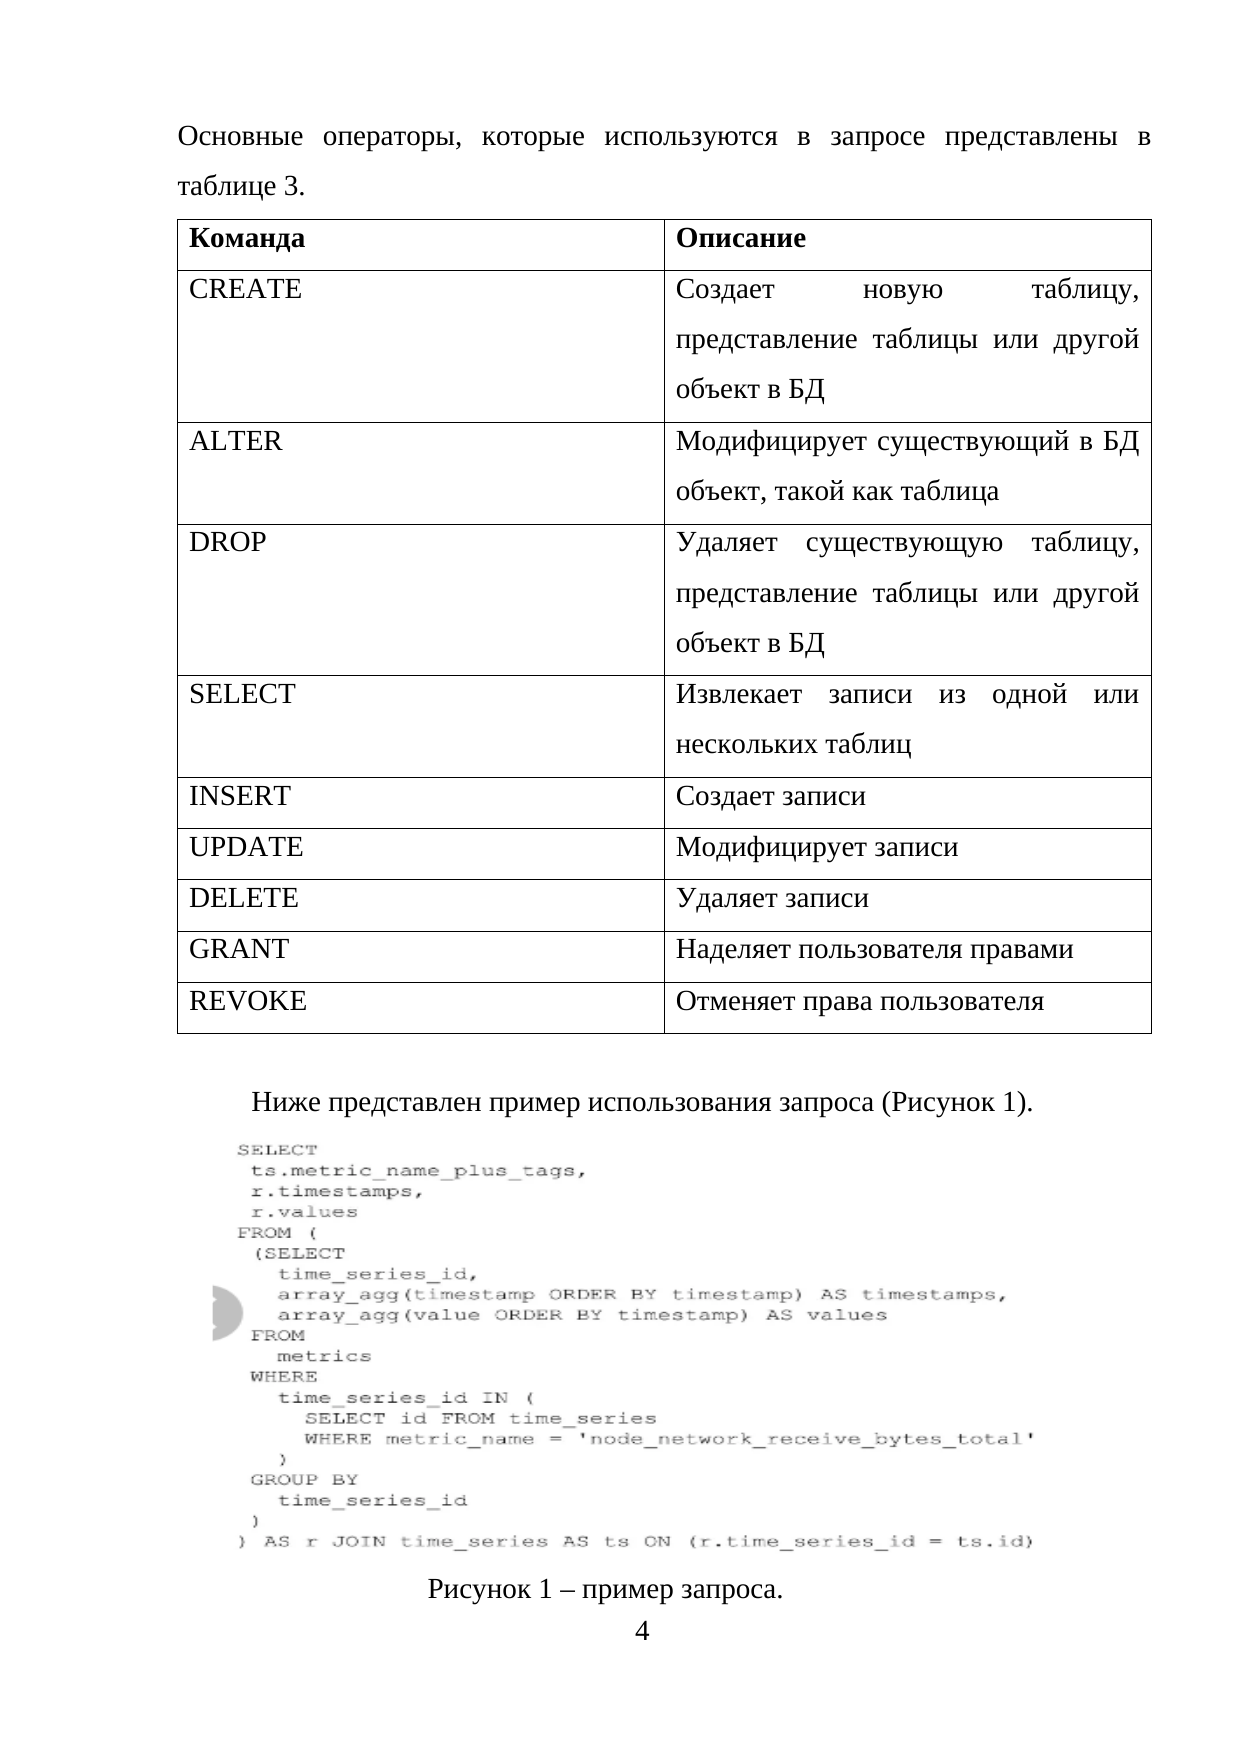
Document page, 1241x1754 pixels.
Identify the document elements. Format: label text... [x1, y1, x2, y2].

table_cell GRANT [178, 932, 664, 982]
table_cell SELECT [178, 676, 664, 777]
table_cell Наделяет пользователя правами [665, 932, 1151, 982]
picture [212, 1134, 1072, 1555]
table_cell Отменяет права пользователя [665, 983, 1151, 1033]
table_cell Создает записи [665, 778, 1151, 828]
table_cell INSERT [178, 778, 664, 828]
table_cell CREATE [178, 271, 664, 422]
table_cell Извлекает записи из одной или нескольких таблиц [665, 676, 1151, 777]
table_cell Модифицирует существующий в БД объект, такой как таблица [665, 423, 1151, 523]
table_cell DROP [178, 525, 664, 675]
table_cell REVOKE [178, 983, 664, 1033]
table_cell ALTER [178, 423, 664, 523]
table_cell Модифицирует записи [665, 829, 1151, 879]
table_cell Создает новую таблицу, представление таблицы или другой объект в БД [665, 271, 1151, 422]
table_cell UPDATE [178, 829, 664, 879]
table_cell Удаляет существующую таблицу, представление таблицы или другой объект в БД [665, 525, 1151, 675]
text Основные операторы, которые используются в запросе представлены в таблице 3. [177, 118, 1152, 202]
table_cell Удаляет записи [665, 880, 1151, 931]
table_header Описание [665, 220, 1151, 270]
text Ниже представлен пример использования запроса (Рисунок 1). [177, 1084, 1152, 1118]
table_cell DELETE [178, 880, 664, 931]
table_header Команда [178, 220, 664, 270]
